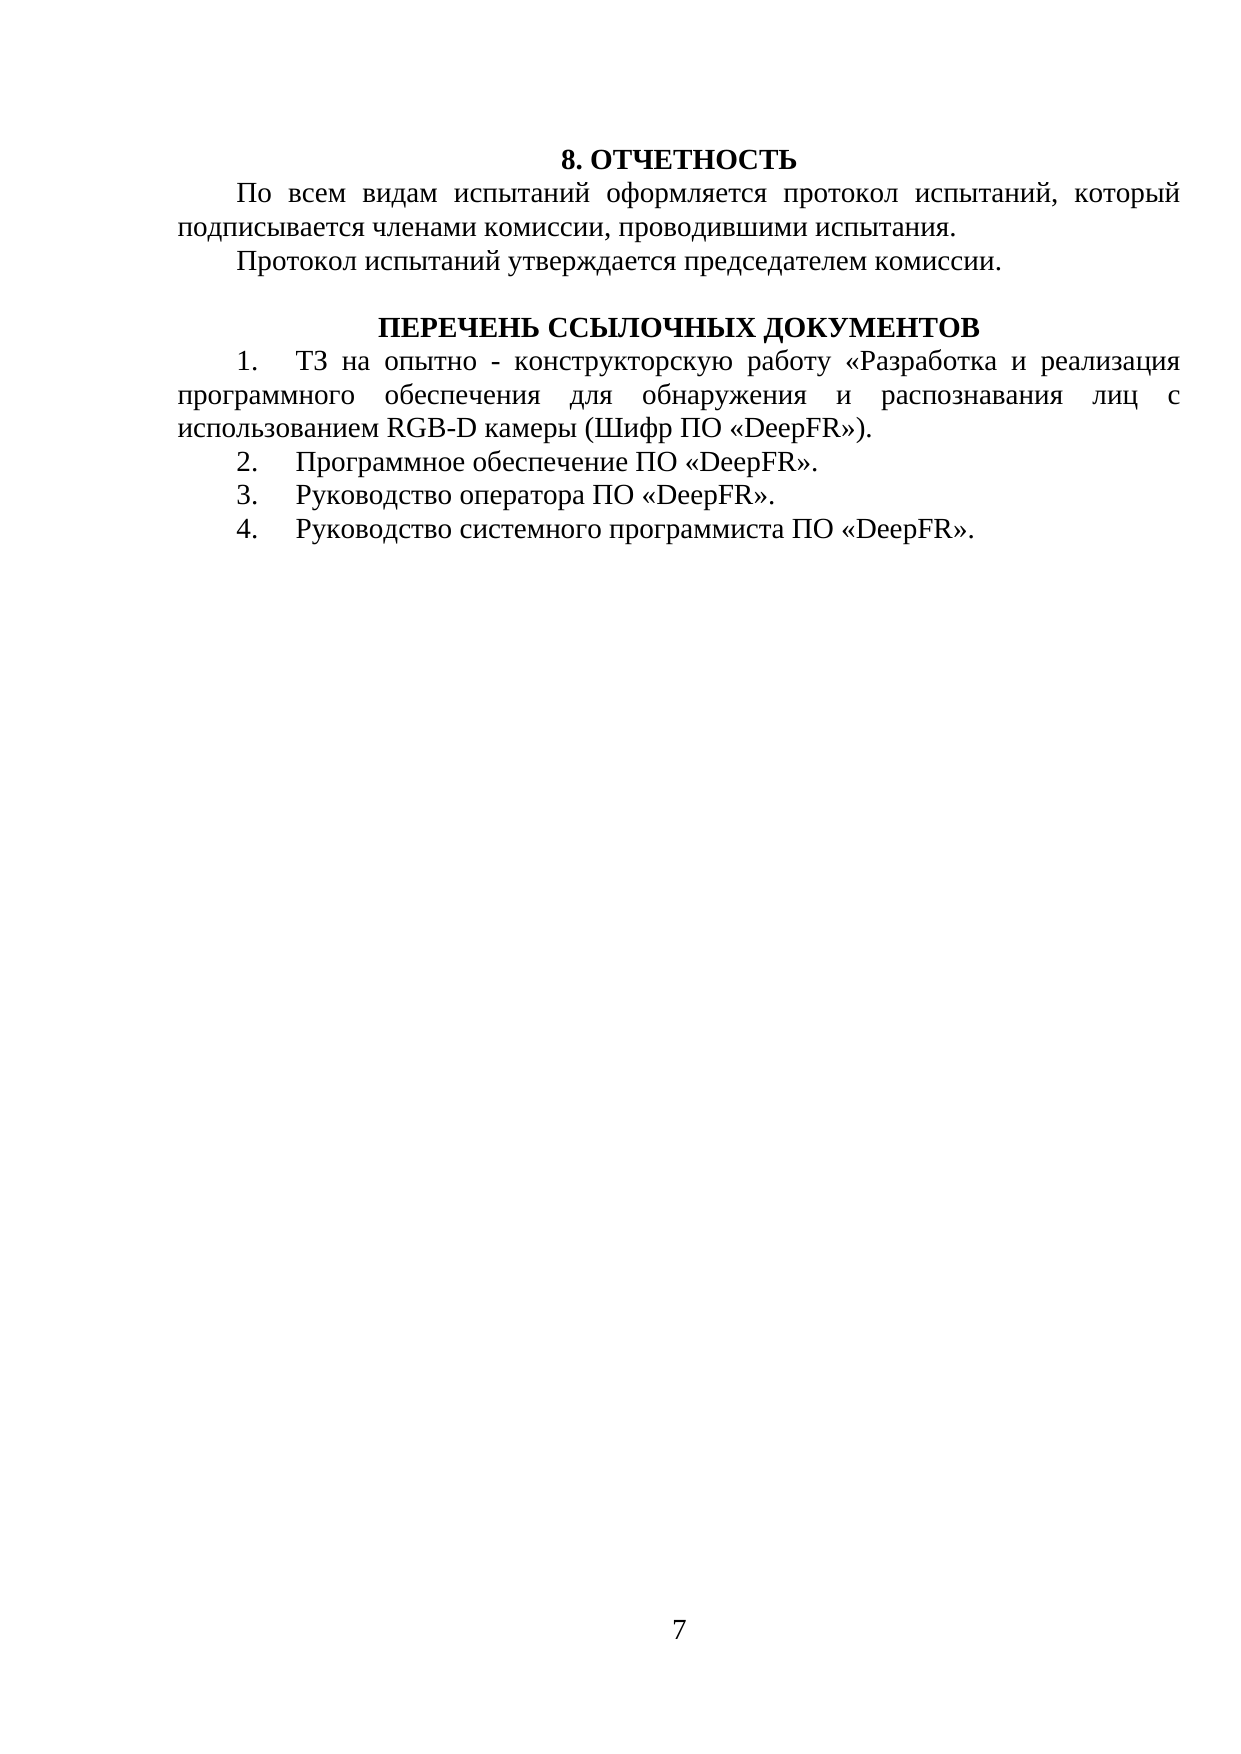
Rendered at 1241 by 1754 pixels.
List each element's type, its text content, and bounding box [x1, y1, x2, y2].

subtitle 8. ОТЧЕТНОСТЬ [177, 142, 1181, 176]
list Руководство оператора ПО «DeepFR». [177, 477, 1181, 511]
text Протокол испытаний утверждается председателем комиссии. [177, 243, 1181, 276]
list Руководство системного программиста ПО «DeepFR». [177, 511, 1181, 544]
subtitle ПЕРЕЧЕНЬ ССЫЛОЧНЫХ ДОКУМЕНТОВ [177, 310, 1181, 343]
list Программное обеспечение ПО «DeepFR». [177, 444, 1181, 477]
list ТЗ на опытно - конструкторскую работу «Разработка и реализация программного обеспечения для обнаружения и распознавания лиц с использованием RGB-D камеры (Шифр ПО «DeepFR»). [177, 343, 1181, 444]
text По всем видам испытаний оформляется протокол испытаний, который подписывается членами комиссии, проводившими испытания. [177, 176, 1181, 243]
